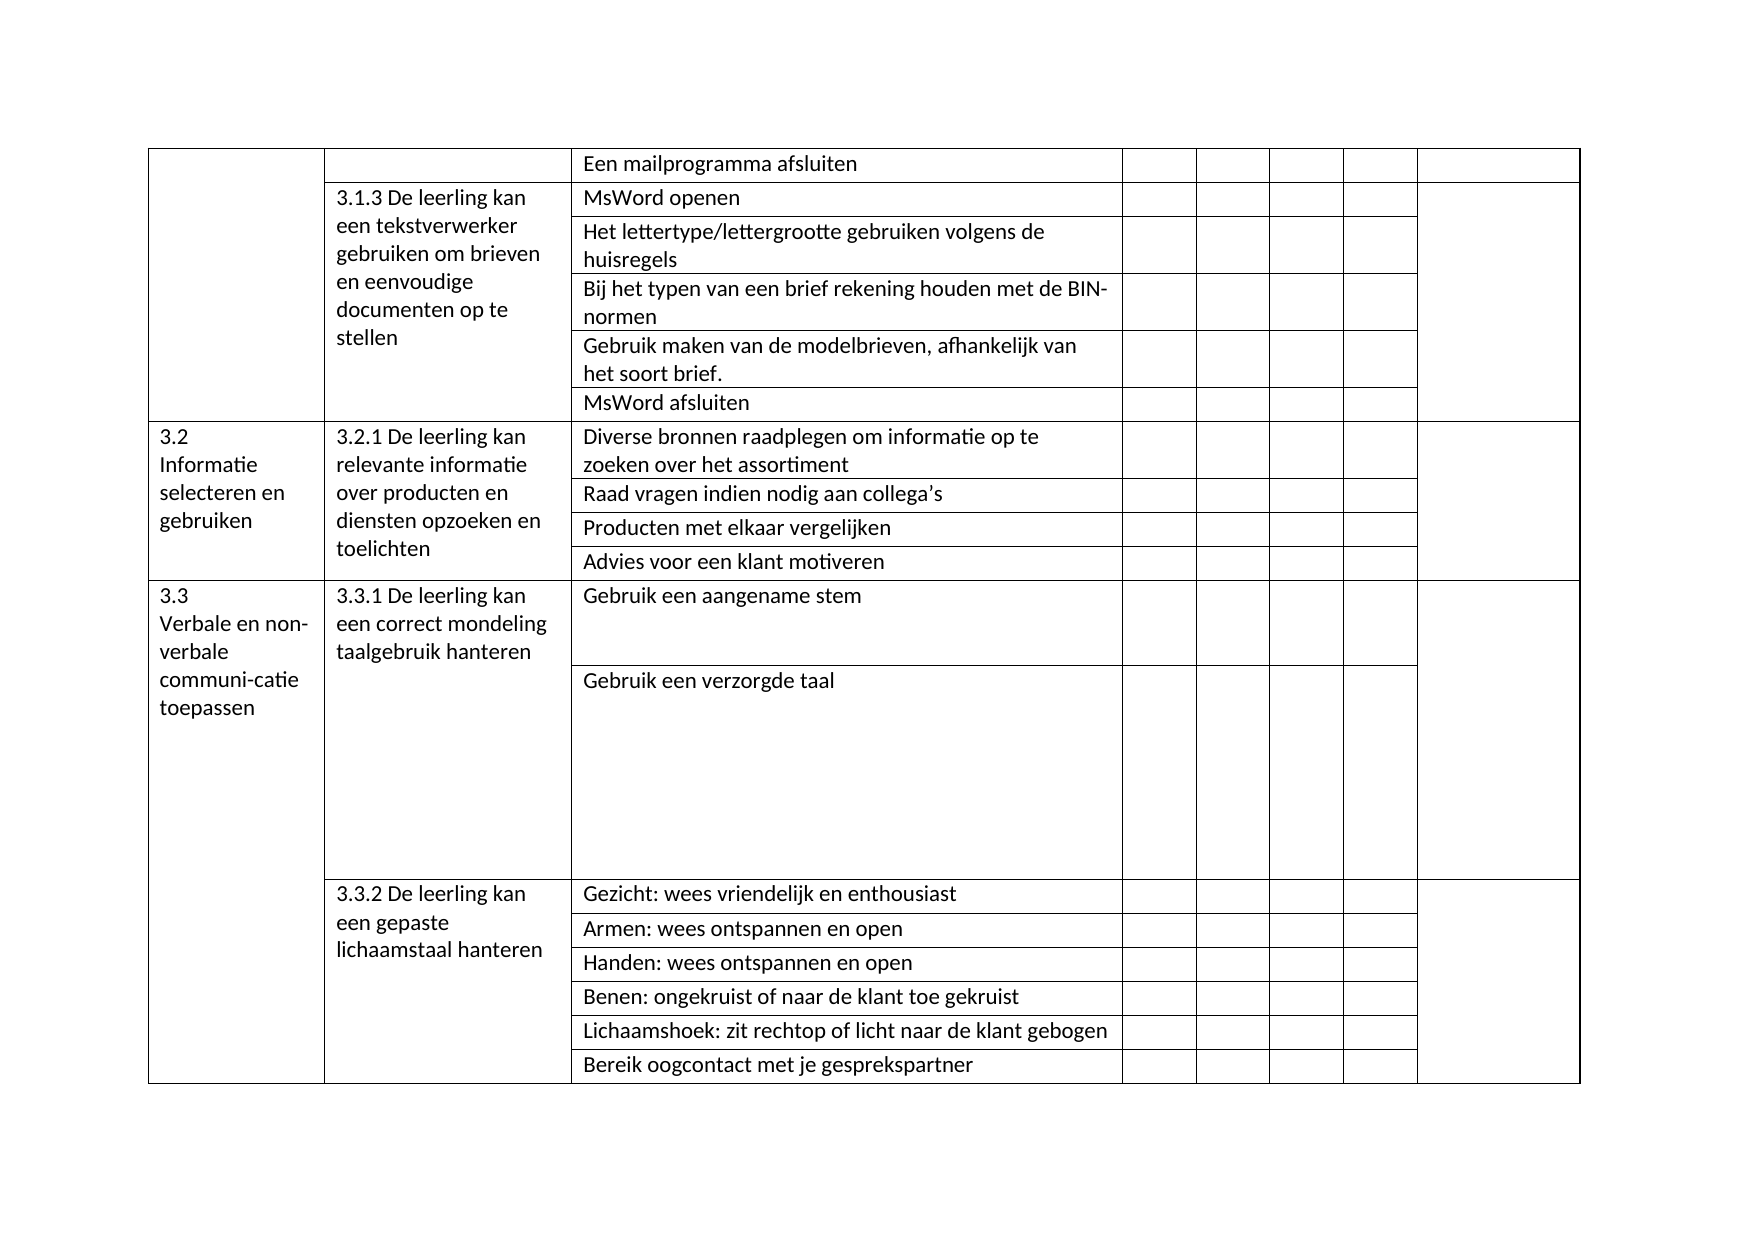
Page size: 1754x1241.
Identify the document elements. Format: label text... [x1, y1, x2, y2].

table_cell [1270, 1050, 1343, 1083]
table_cell [1418, 581, 1579, 878]
table_cell Gezicht: wees vriendelijk en enthousiast [572, 880, 1122, 913]
table_cell [1270, 422, 1343, 478]
table_cell [1123, 1050, 1196, 1083]
table_cell [1197, 217, 1269, 273]
table_cell 3.3 Verbale en non-verbale communi-catie toepassen [149, 581, 324, 1083]
table_cell [1123, 547, 1196, 580]
table_cell [1123, 581, 1196, 665]
table_cell [1344, 1050, 1417, 1083]
table_cell [1270, 274, 1343, 330]
table_cell [1123, 914, 1196, 947]
table_cell [1344, 388, 1417, 421]
table_cell [1344, 948, 1417, 981]
table_cell [1344, 581, 1417, 665]
table_cell [1197, 513, 1269, 546]
table_cell Diverse bronnen raadplegen om informatie op te zoeken over het assortiment [572, 422, 1122, 478]
table_cell [1270, 217, 1343, 273]
table_cell [1418, 422, 1579, 580]
table_cell 3.3.2 De leerling kan een gepaste lichaamstaal hanteren [325, 880, 571, 1083]
table_cell [1123, 331, 1196, 387]
table_cell [1270, 914, 1343, 947]
table_cell [1197, 880, 1269, 913]
table_cell [1270, 581, 1343, 665]
table_cell [1123, 217, 1196, 273]
table_cell [1344, 479, 1417, 512]
table_cell Bij het typen van een brief rekening houden met de BIN-normen [572, 274, 1122, 330]
table_cell [1270, 547, 1343, 580]
table_cell Lichaamshoek: zit rechtop of licht naar de klant gebogen [572, 1016, 1122, 1049]
table_cell [1197, 183, 1269, 216]
table_cell [1197, 1050, 1269, 1083]
table_cell [1197, 479, 1269, 512]
table_cell [1270, 513, 1343, 546]
table_cell [1270, 331, 1343, 387]
table_cell [1123, 388, 1196, 421]
table_cell [1418, 880, 1579, 1083]
table_cell [1344, 982, 1417, 1015]
table_cell [1344, 274, 1417, 330]
table_cell Handen: wees ontspannen en open [572, 948, 1122, 981]
table_cell Gebruik maken van de modelbrieven, afhankelijk van het soort brief. [572, 331, 1122, 387]
table_cell Bereik oogcontact met je gesprekspartner [572, 1050, 1122, 1083]
table_cell [1197, 331, 1269, 387]
table_cell [1418, 183, 1579, 421]
table_cell Het lettertype/lettergrootte gebruiken volgens de huisregels [572, 217, 1122, 273]
table_cell [1270, 388, 1343, 421]
table_cell [1344, 1016, 1417, 1049]
table_cell [1197, 547, 1269, 580]
table_cell [1270, 149, 1343, 182]
table_cell [1123, 948, 1196, 981]
table_cell [1344, 217, 1417, 273]
table_cell [1197, 274, 1269, 330]
table_cell [1123, 513, 1196, 546]
table_cell [1123, 666, 1196, 878]
table_cell [1123, 880, 1196, 913]
table_cell [1123, 274, 1196, 330]
table_cell [1344, 513, 1417, 546]
table_cell [1197, 1016, 1269, 1049]
table_cell [1344, 666, 1417, 878]
table_cell Raad vragen indien nodig aan collega’s [572, 479, 1122, 512]
table_cell 3.2.1 De leerling kan relevante informatie over producten en diensten opzoeken en toelichten [325, 422, 571, 580]
table_cell [1123, 149, 1196, 182]
table_cell [1197, 581, 1269, 665]
table_cell [1344, 422, 1417, 478]
table_cell [1123, 183, 1196, 216]
table_cell [1270, 183, 1343, 216]
table_cell Armen: wees ontspannen en open [572, 914, 1122, 947]
table_cell [1123, 422, 1196, 478]
table_cell [1123, 982, 1196, 1015]
table_cell [1197, 948, 1269, 981]
table_cell Producten met elkaar vergelijken [572, 513, 1122, 546]
table_cell [1197, 914, 1269, 947]
table_cell MsWord afsluiten [572, 388, 1122, 421]
table_cell 3.2 Informatie selecteren en gebruiken [149, 422, 324, 580]
table_cell Gebruik een aangename stem [572, 581, 1122, 665]
table_cell MsWord openen [572, 183, 1122, 216]
table_cell [1344, 914, 1417, 947]
table_cell 3.1.3 De leerling kan een tekstverwerker gebruiken om brieven en eenvoudige documenten op te stellen [325, 183, 571, 421]
table_cell [1270, 880, 1343, 913]
table_cell [1270, 948, 1343, 981]
table_cell [1344, 331, 1417, 387]
table_cell 3.3.1 De leerling kan een correct mondeling taalgebruik hanteren [325, 581, 571, 878]
table_cell Een mailprogramma afsluiten [572, 149, 1122, 182]
table_cell Gebruik een verzorgde taal [572, 666, 1122, 878]
table_cell [1344, 547, 1417, 580]
table_cell Benen: ongekruist of naar de klant toe gekruist [572, 982, 1122, 1015]
table_cell [1197, 666, 1269, 878]
table_cell [1197, 982, 1269, 1015]
table_cell [1344, 149, 1417, 182]
table_cell [1197, 422, 1269, 478]
table_cell [1270, 1016, 1343, 1049]
table_cell [1123, 1016, 1196, 1049]
table_cell [1344, 183, 1417, 216]
table_cell [1197, 388, 1269, 421]
table_cell Advies voor een klant motiveren [572, 547, 1122, 580]
table_cell [1270, 666, 1343, 878]
table_cell [1344, 880, 1417, 913]
table_cell [1270, 982, 1343, 1015]
table_cell [1123, 479, 1196, 512]
table_cell [1197, 149, 1269, 182]
table_cell [1270, 479, 1343, 512]
